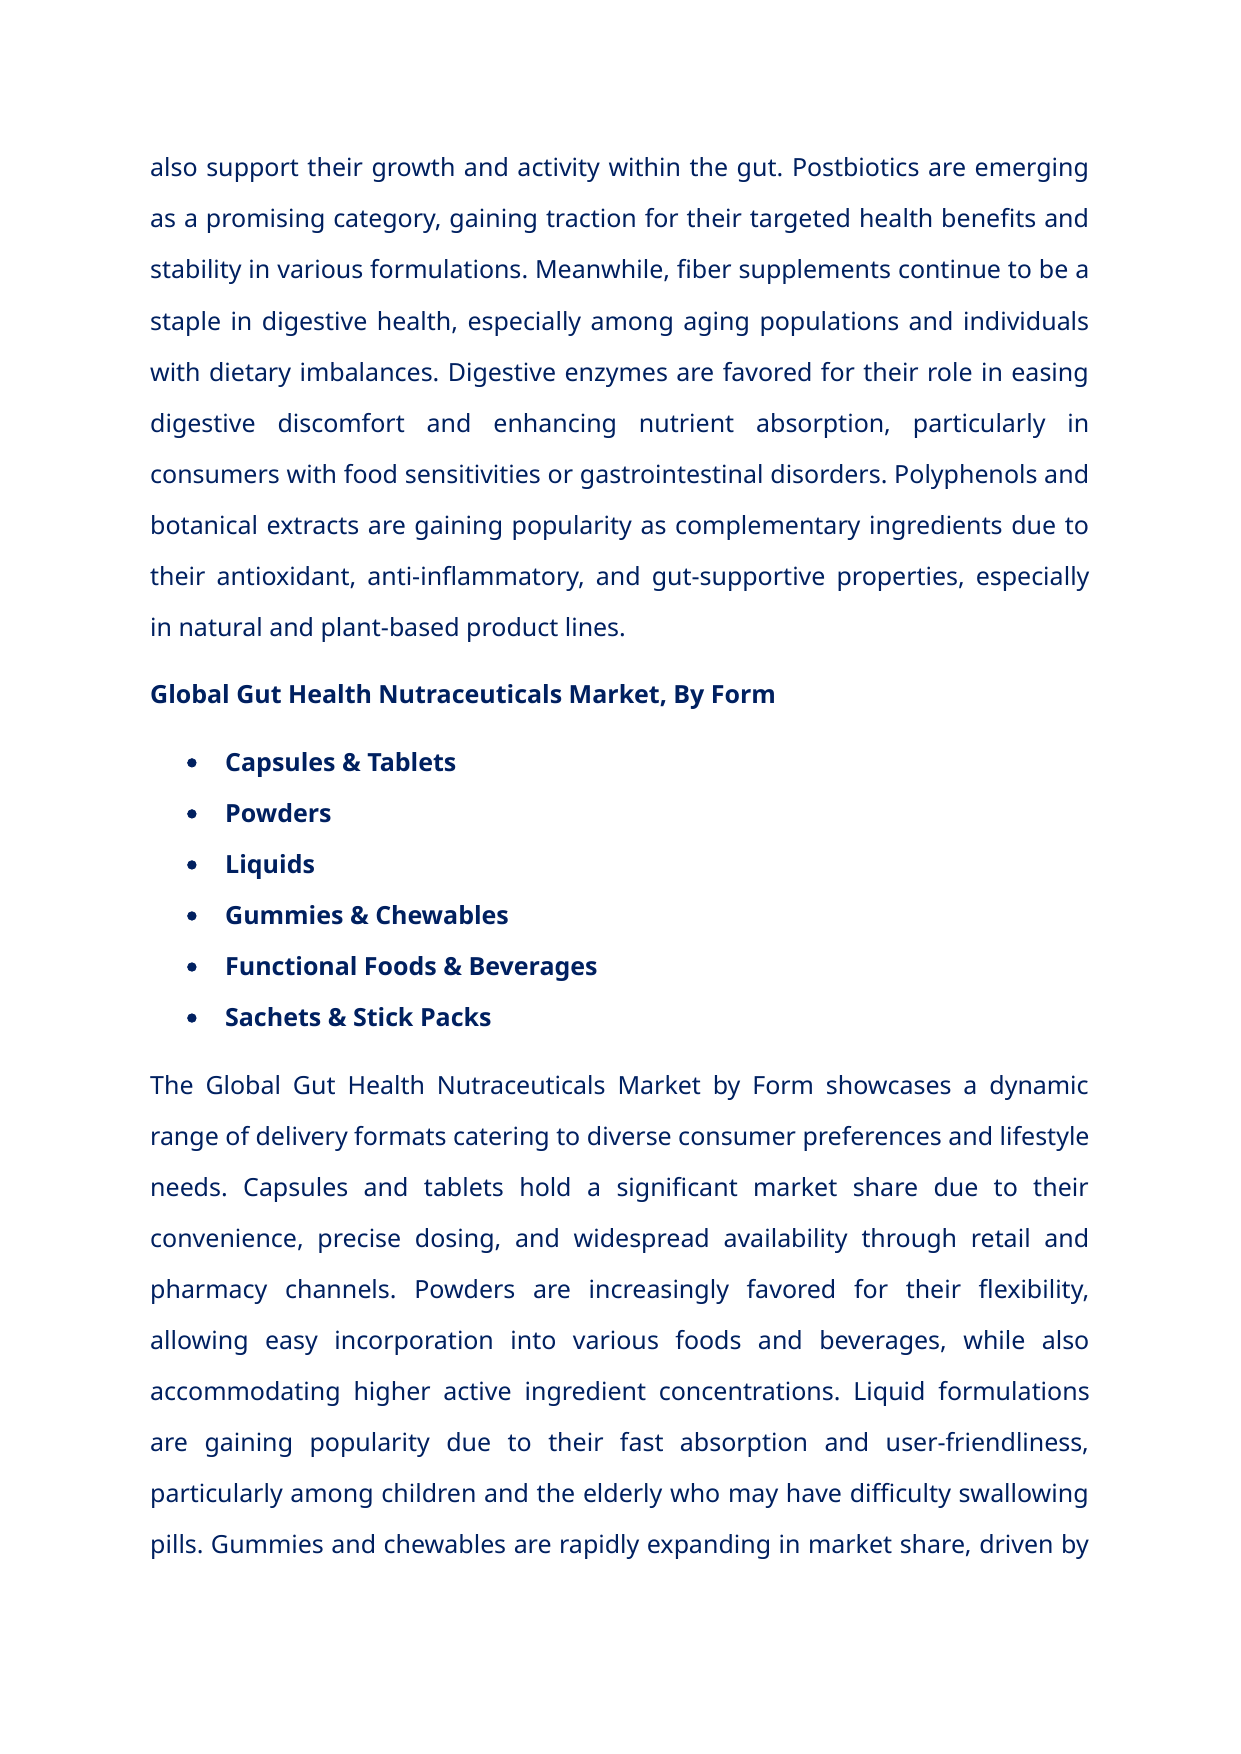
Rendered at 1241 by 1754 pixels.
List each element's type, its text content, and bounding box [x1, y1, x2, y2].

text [150, 150, 1090, 643]
list Functional Foods & Beverages [187, 949, 1090, 983]
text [150, 1068, 1090, 1561]
list Capsules & Tablets [187, 745, 1090, 779]
text Global Gut Health Nutraceuticals Market, By Form [150, 677, 1090, 711]
list Gummies & Chewables [187, 898, 1090, 932]
list Liquids [187, 847, 1090, 881]
list Sachets & Stick Packs [187, 1000, 1090, 1034]
list Powders [187, 796, 1090, 830]
